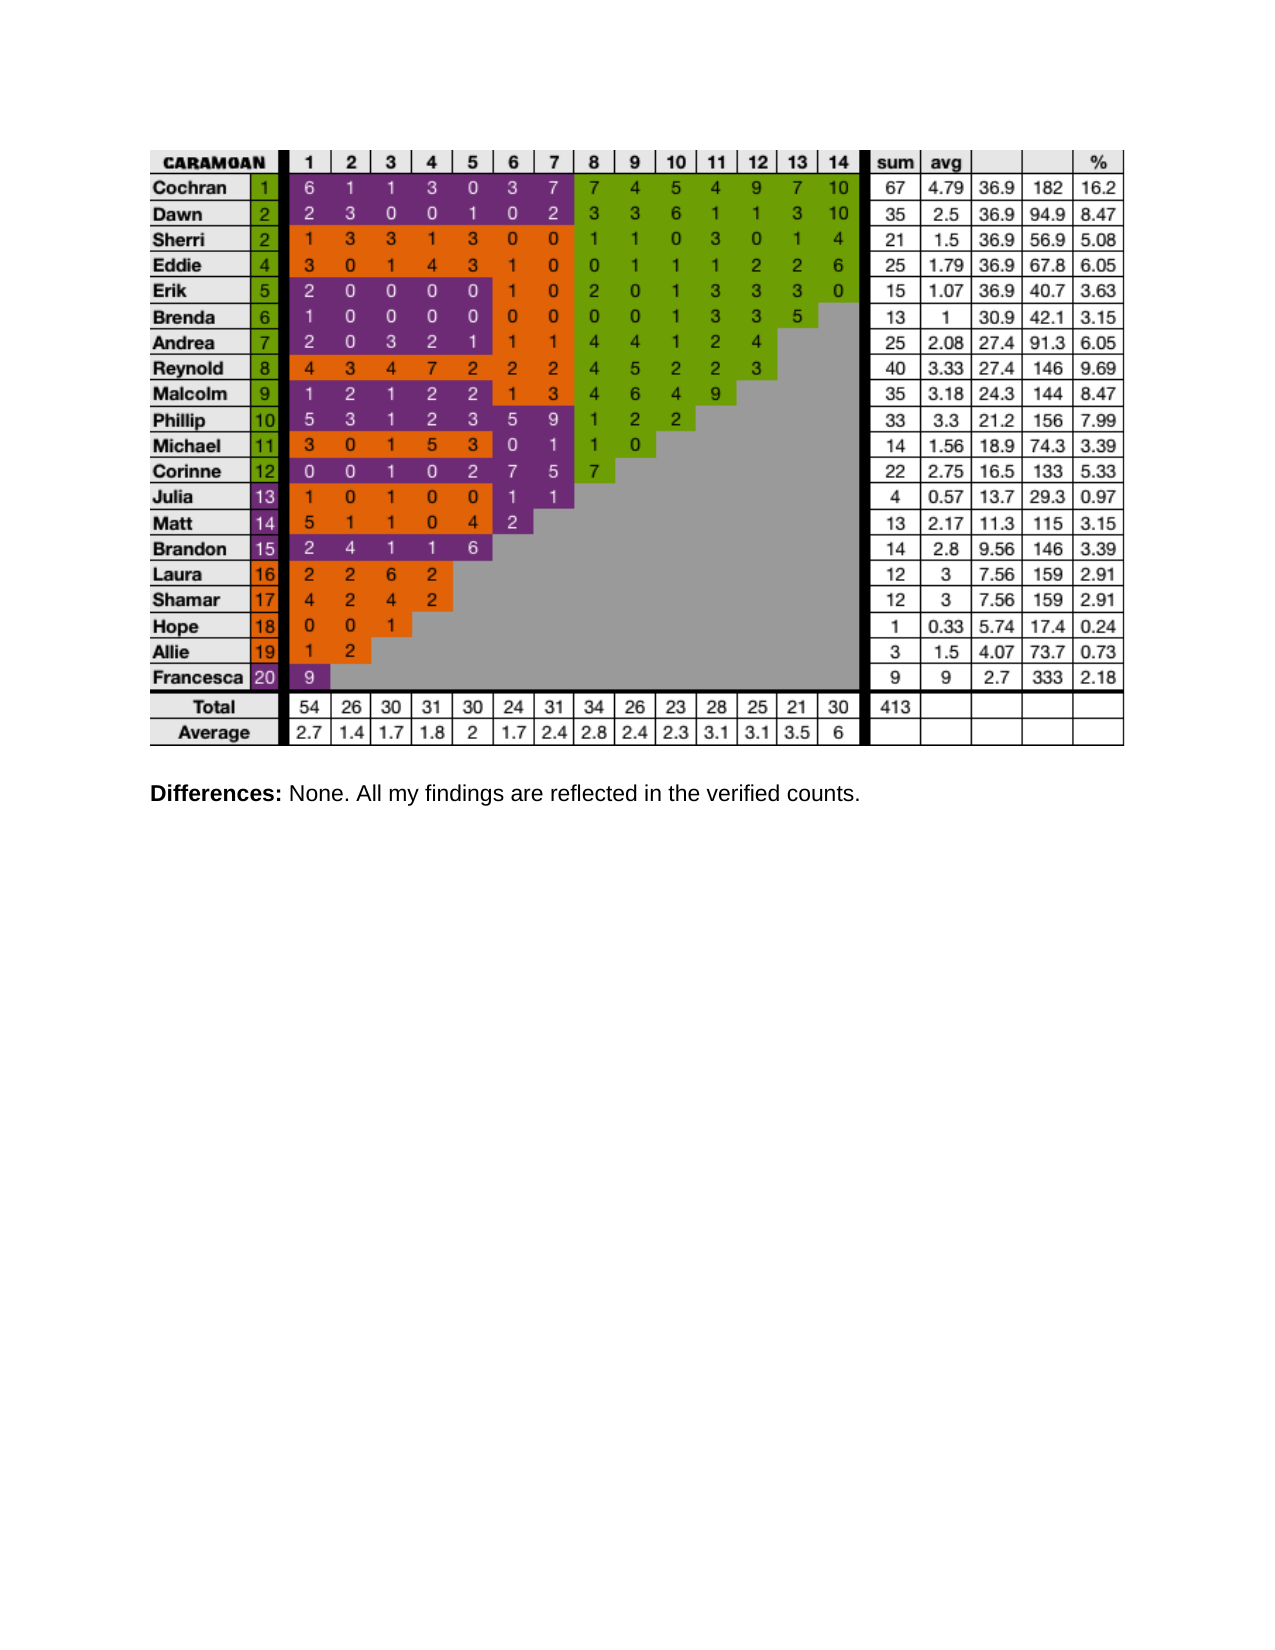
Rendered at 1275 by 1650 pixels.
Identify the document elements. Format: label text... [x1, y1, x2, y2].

text Differences: None. All my findings are reflected in the verified counts. [150, 780, 1125, 806]
picture [150, 150, 1125, 746]
